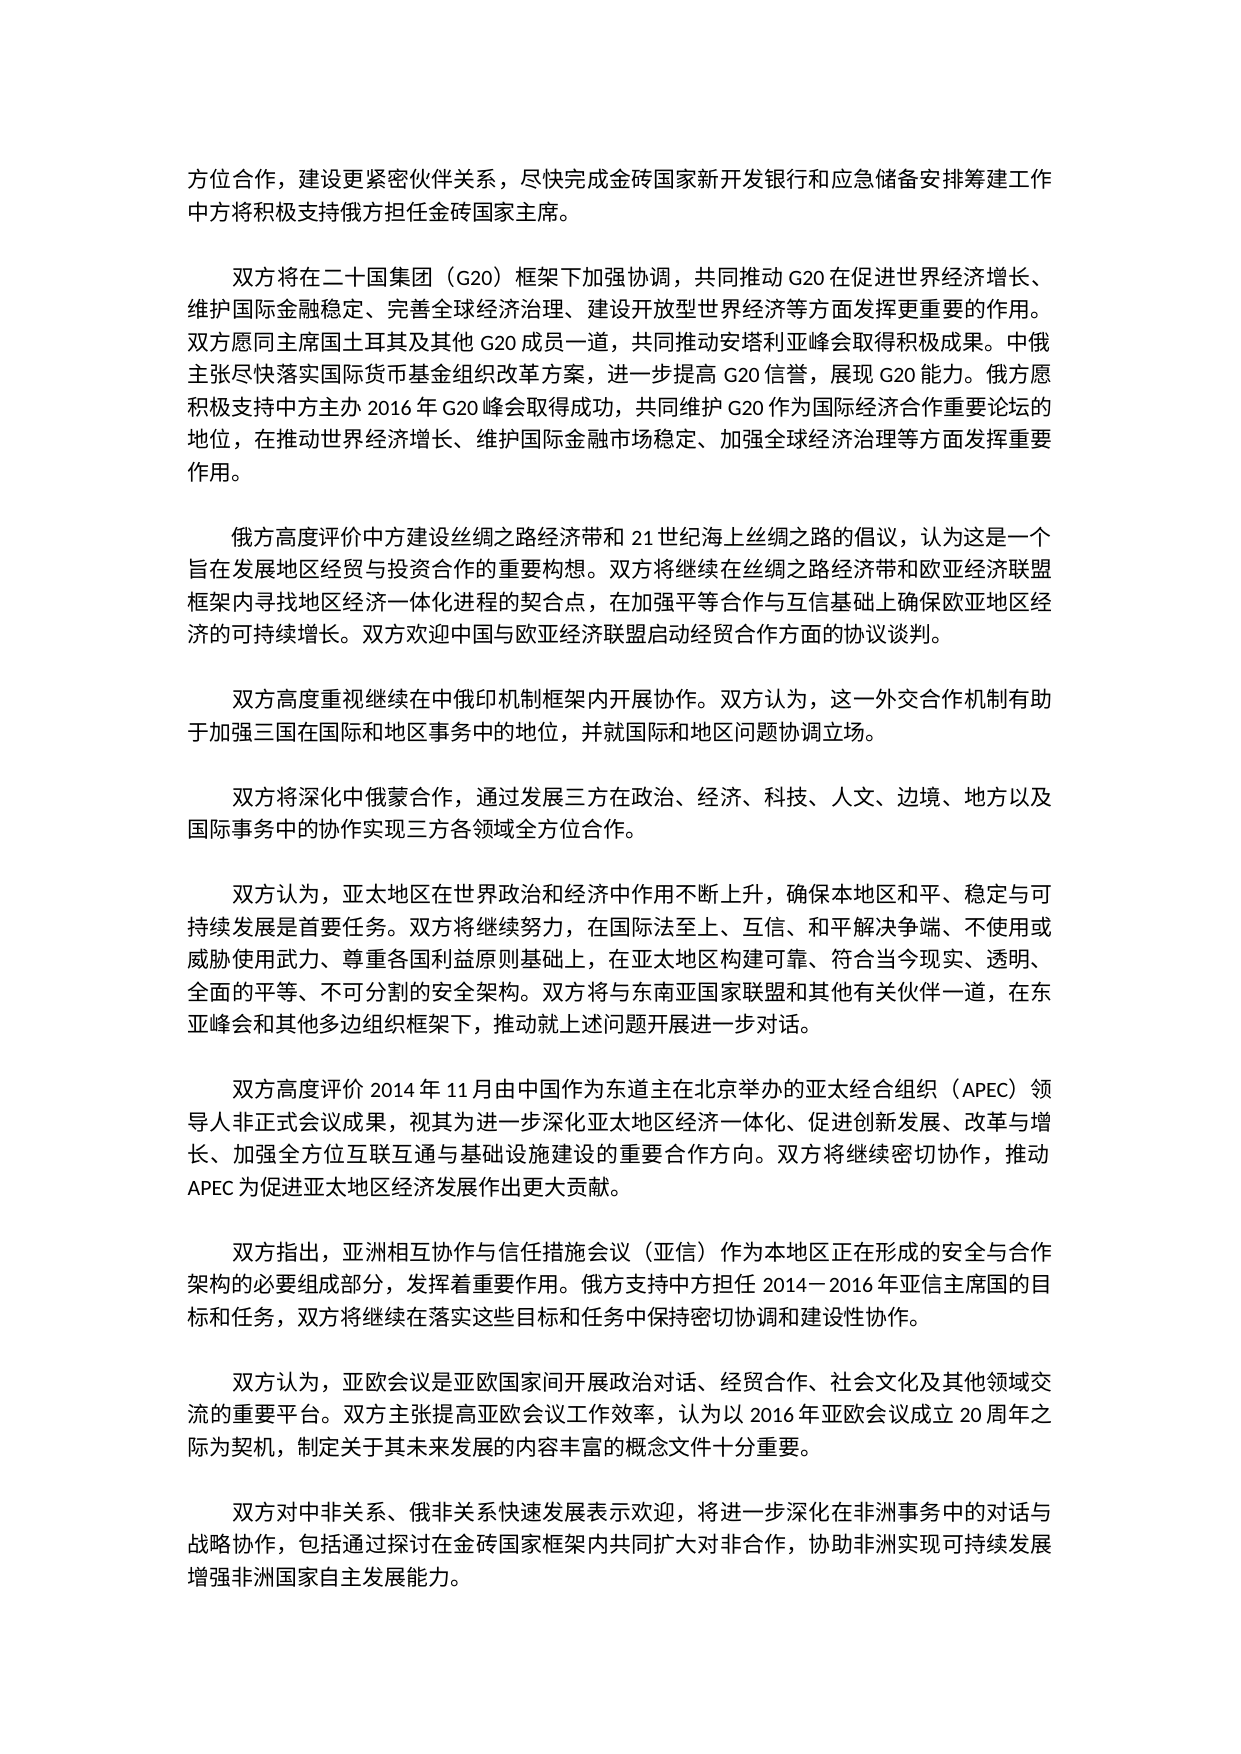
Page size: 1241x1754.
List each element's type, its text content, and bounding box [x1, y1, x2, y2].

text 双方对中非关系、俄非关系快速发展表示欢迎，将进一步深化在非洲事务中的对话与战略协作，包括通过探讨在金砖国家框架内共同扩大对非合作，协助非洲实现可持续发展，增强非洲国家自主发展能力。 [187, 1494, 1053, 1592]
text 双方将在二十国集团（G20）框架下加强协调，共同推动G20在促进世界经济增长、维护国际金融稳定、完善全球经济治理、建设开放型世界经济等方面发挥更重要的作用。双方愿同主席国土耳其及其他G20成员一道，共同推动安塔利亚峰会取得积极成果。中俄主张尽快落实国际货币基金组织改革方案，进一步提高G20信誉，展现G20能力。俄方愿积极支持中方主办2016年G20峰会取得成功，共同维护G20作为国际经济合作重要论坛的地位，在推动世界经济增长、维护国际金融市场稳定、加强全球经济治理等方面发挥重要作用。 [187, 259, 1053, 487]
text 双方将深化中俄蒙合作，通过发展三方在政治、经济、科技、人文、边境、地方以及国际事务中的协作实现三方各领域全方位合作。 [187, 779, 1053, 844]
text 双方指出，亚洲相互协作与信任措施会议（亚信）作为本地区正在形成的安全与合作架构的必要组成部分，发挥着重要作用。俄方支持中方担任2014－2016年亚信主席国的目标和任务，双方将继续在落实这些目标和任务中保持密切协调和建设性协作。 [187, 1234, 1053, 1332]
text 俄方高度评价中方建设丝绸之路经济带和21世纪海上丝绸之路的倡议，认为这是一个旨在发展地区经贸与投资合作的重要构想。双方将继续在丝绸之路经济带和欧亚经济联盟框架内寻找地区经济一体化进程的契合点，在加强平等合作与互信基础上确保欧亚地区经济的可持续增长。双方欢迎中国与欧亚经济联盟启动经贸合作方面的协议谈判。 [187, 519, 1053, 649]
text 双方高度评价2014年11月由中国作为东道主在北京举办的亚太经合组织（APEC）领导人非正式会议成果，视其为进一步深化亚太地区经济一体化、促进创新发展、改革与增长、加强全方位互联互通与基础设施建设的重要合作方向。双方将继续密切协作，推动APEC为促进亚太地区经济发展作出更大贡献。 [187, 1072, 1053, 1202]
text 双方认为，亚太地区在世界政治和经济中作用不断上升，确保本地区和平、稳定与可持续发展是首要任务。双方将继续努力，在国际法至上、互信、和平解决争端、不使用或威胁使用武力、尊重各国利益原则基础上，在亚太地区构建可靠、符合当今现实、透明、全面的平等、不可分割的安全架构。双方将与东南亚国家联盟和其他有关伙伴一道，在东亚峰会和其他多边组织框架下，推动就上述问题开展进一步对话。 [187, 877, 1053, 1039]
text 双方认为，亚欧会议是亚欧国家间开展政治对话、经贸合作、社会文化及其他领域交流的重要平台。双方主张提高亚欧会议工作效率，认为以2016年亚欧会议成立20周年之际为契机，制定关于其未来发展的内容丰富的概念文件十分重要。 [187, 1364, 1053, 1462]
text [187, 162, 1053, 227]
text 双方高度重视继续在中俄印机制框架内开展协作。双方认为，这一外交合作机制有助于加强三国在国际和地区事务中的地位，并就国际和地区问题协调立场。 [187, 682, 1053, 747]
